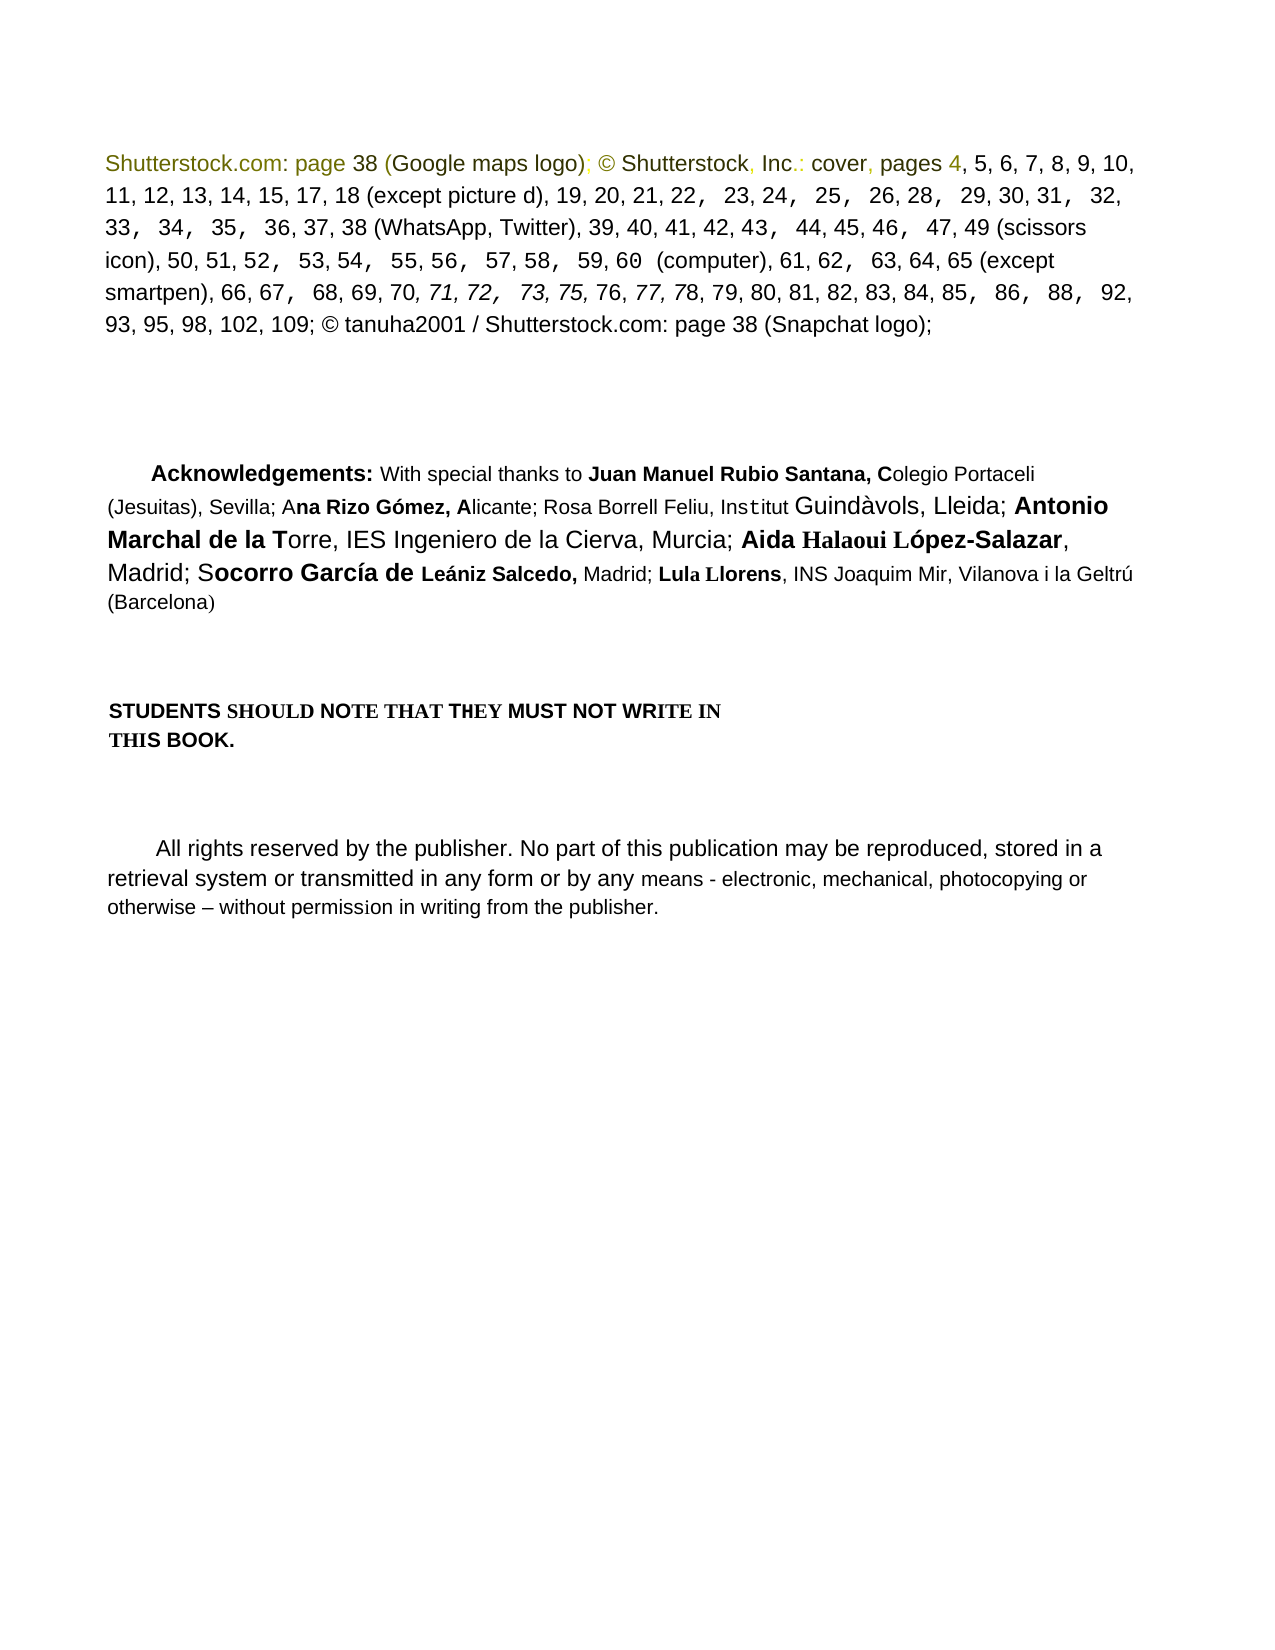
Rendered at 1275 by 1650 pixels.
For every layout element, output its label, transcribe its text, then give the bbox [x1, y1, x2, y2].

text All rights reserved by the publisher. No part of this publication may be reproduced, stored in a retrieval system or transmitted in any form or by any means - electronic, mechanical, photocopying or otherwise – without permission in writing from the publisher. [107, 835, 1116, 919]
text Acknowledgements: With special thanks to Juan Manuel Rubio Santana, Colegio Portaceli (Jesuitas), Sevilla; Ana Rizo Gómez, Alicante; Rosa Borrell Feliu, Institut Guindàvols, Lleida; Antonio Marchal de la Torre, IES Ingeniero de la Cierva, Murcia; Aida Halaoui López-Salazar, Madrid; Socorro García de Leániz Salcedo, Madrid; Lula Llorens, INS Joaquim Mir, Vilanova i la Geltrú (Barcelona) [107, 460, 1134, 614]
text STUDENTS SHOULD NOTE THAT THEY MUST NOT WRITE IN THIS BOOK. [108, 699, 727, 752]
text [105, 150, 1139, 337]
